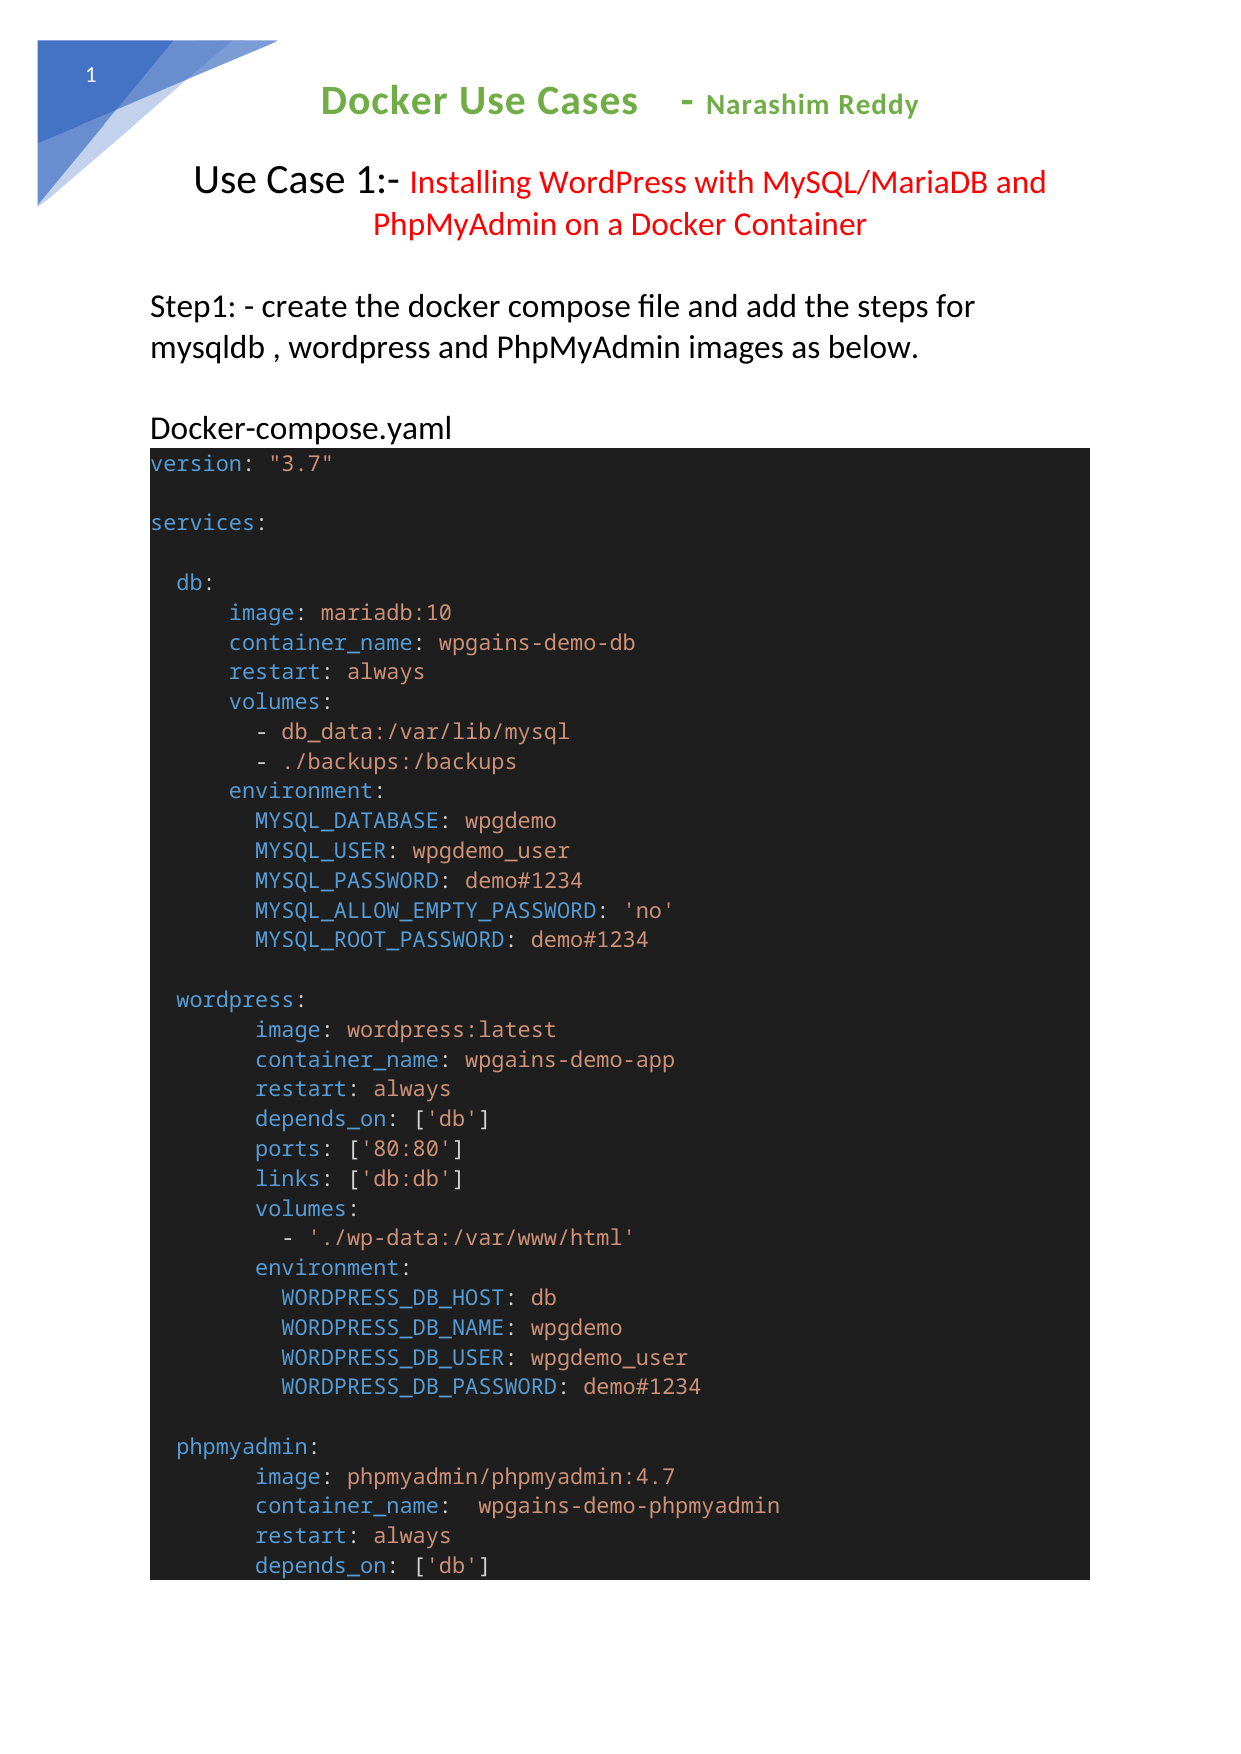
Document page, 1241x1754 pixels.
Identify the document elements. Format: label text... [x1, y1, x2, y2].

text container_name: wpgains-demo-app [150, 1044, 1090, 1073]
text image: wordpress:latest [150, 1014, 1090, 1044]
text Docker-compose.yaml [150, 407, 1090, 448]
text image: phpmyadmin/phpmyadmin:4.7 [150, 1461, 1090, 1491]
text MYSQL_ROOT_PASSWORD: demo#1234 [150, 924, 1090, 954]
text depends_on: ['db'] [150, 1550, 1090, 1580]
text - ./backups:/backups [150, 746, 1090, 776]
text MYSQL_ALLOW_EMPTY_PASSWORD: 'no' [150, 895, 1090, 924]
text MYSQL_USER: wpgdemo_user [150, 835, 1090, 865]
text WORDPRESS_DB_USER: wpgdemo_user [150, 1342, 1090, 1371]
text Step1: - create the docker compose file and add the steps for mysqldb , wordpress and PhpMyAdmin images as below. [150, 285, 1090, 366]
text ports: ['80:80'] [150, 1133, 1090, 1163]
text container_name: wpgains-demo-phpmyadmin [150, 1491, 1090, 1520]
text phpmyadmin: [150, 1431, 1090, 1461]
text environment: [150, 1252, 1090, 1282]
text container_name: wpgains-demo-db [150, 627, 1090, 656]
picture [37, 40, 279, 209]
text WORDPRESS_DB_PASSWORD: demo#1234 [150, 1371, 1090, 1401]
text depends_on: ['db'] [150, 1103, 1090, 1133]
text image: mariadb:10 [150, 597, 1090, 627]
text db: [150, 567, 1090, 597]
text volumes: [150, 1193, 1090, 1222]
text Use Case 1:- Installing WordPress with MySQL/MariaDB and PhpMyAdmin on a Docker Container [150, 153, 1090, 244]
text links: ['db:db'] [150, 1163, 1090, 1193]
text version: "3.7" [150, 448, 1090, 478]
text WORDPRESS_DB_NAME: wpgdemo [150, 1312, 1090, 1342]
text MYSQL_PASSWORD: demo#1234 [150, 865, 1090, 895]
text restart: always [150, 656, 1090, 686]
text MYSQL_DATABASE: wpgdemo [150, 805, 1090, 835]
text environment: [150, 776, 1090, 805]
text services: [150, 507, 1090, 537]
text WORDPRESS_DB_HOST: db [150, 1282, 1090, 1312]
text restart: always [150, 1520, 1090, 1550]
text - db_data:/var/lib/mysql [150, 716, 1090, 746]
text volumes: [150, 686, 1090, 716]
text - './wp-data:/var/www/html' [150, 1222, 1090, 1252]
text wordpress: [150, 984, 1090, 1014]
text restart: always [150, 1073, 1090, 1103]
